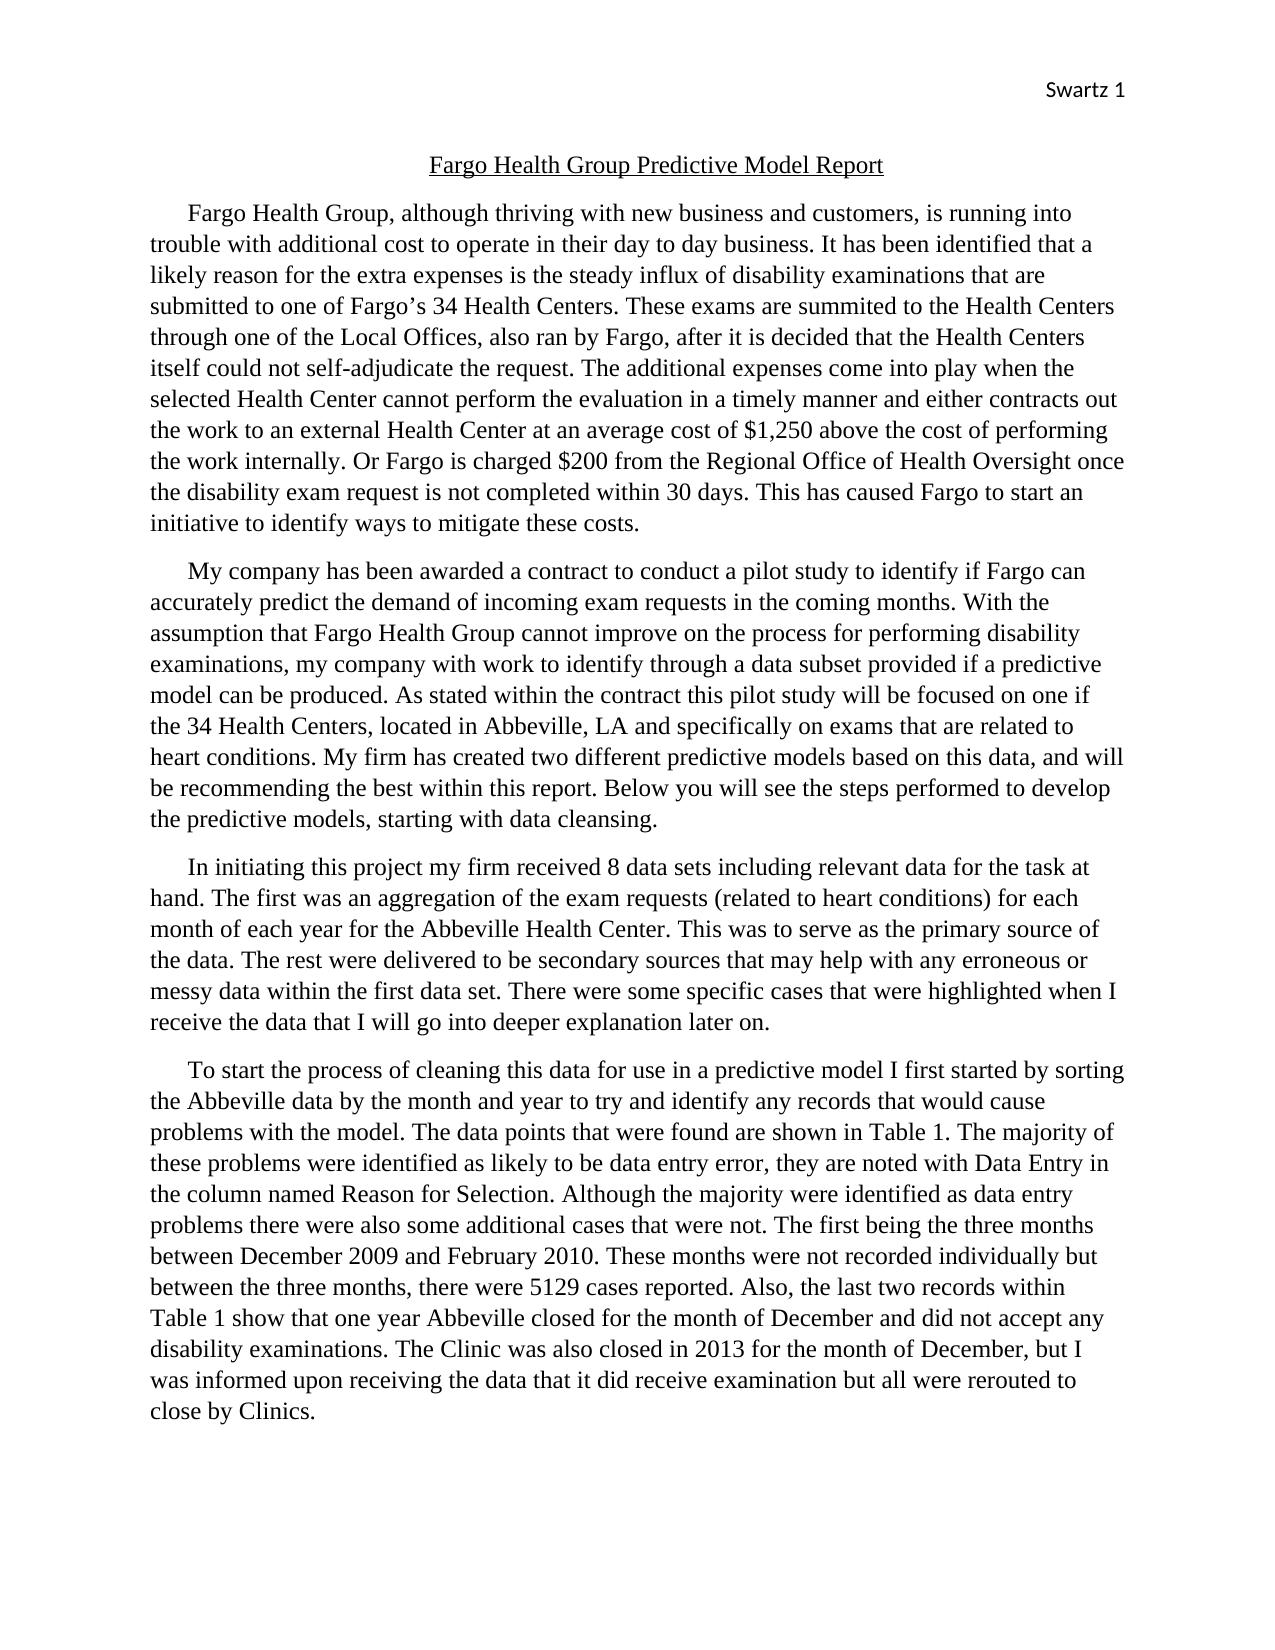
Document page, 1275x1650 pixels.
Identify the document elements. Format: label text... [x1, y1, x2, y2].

text Fargo Health Group, although thriving with new business and customers, is running into trouble with additional cost to operate in their day to day business. It has been identified that a likely reason for the extra expenses is the steady influx of disability examinations that are submitted to one of Fargo’s 34 Health Centers. These exams are summited to the Health Centers through one of the Local Offices, also ran by Fargo, after it is decided that the Health Centers itself could not self-adjudicate the request. The additional expenses come into play when the selected Health Center cannot perform the evaluation in a timely manner and either contracts out the work to an external Health Center at an average cost of $1,250 above the cost of performing the work internally. Or Fargo is charged $200 from the Regional Office of Health Oversight once the disability exam request is not completed within 30 days. This has caused Fargo to start an initiative to identify ways to mitigate these costs. [150, 198, 1125, 537]
text In initiating this project my firm received 8 data sets including relevant data for the task at hand. The first was an aggregation of the exam requests (related to heart conditions) for each month of each year for the Abbeville Health Center. This was to serve as the primary source of the data. The rest were delivered to be secondary sources that may help with any erroneous or messy data within the first data set. There were some specific cases that were highlighted when I receive the data that I will go into deeper explanation later on. [150, 852, 1125, 1036]
text My company has been awarded a contract to conduct a pilot study to identify if Fargo can accurately predict the demand of incoming exam requests in the coming months. With the assumption that Fargo Health Group cannot improve on the process for performing disability examinations, my company with work to identify through a data subset provided if a predictive model can be produced. As stated within the contract this pilot study will be focused on one if the 34 Health Centers, located in Abbeville, LA and specifically on exams that are related to heart conditions. My firm has created two different predictive models based on this data, and will be recommending the best within this report. Below you will see the steps performed to develop the predictive models, starting with data cleansing. [150, 556, 1125, 833]
text To start the process of cleaning this data for use in a predictive model I first started by sorting the Abbeville data by the month and year to try and identify any records that would cause problems with the model. The data points that were found are shown in Table 1. The majority of these problems were identified as likely to be data entry error, they are noted with Data Entry in the column named Reason for Selection. Although the majority were identified as data entry problems there were also some additional cases that were not. The first being the three months between December 2009 and February 2010. These months were not recorded individually but between the three months, there were 5129 cases reported. Also, the last two records within Table 1 show that one year Abbeville closed for the month of December and did not accept any disability examinations. The Clinic was also closed in 2013 for the month of December, but I was informed upon receiving the data that it did receive examination but all were rerouted to close by Clinics. [150, 1055, 1125, 1425]
text Fargo Health Group Predictive Model Report [150, 150, 1125, 179]
